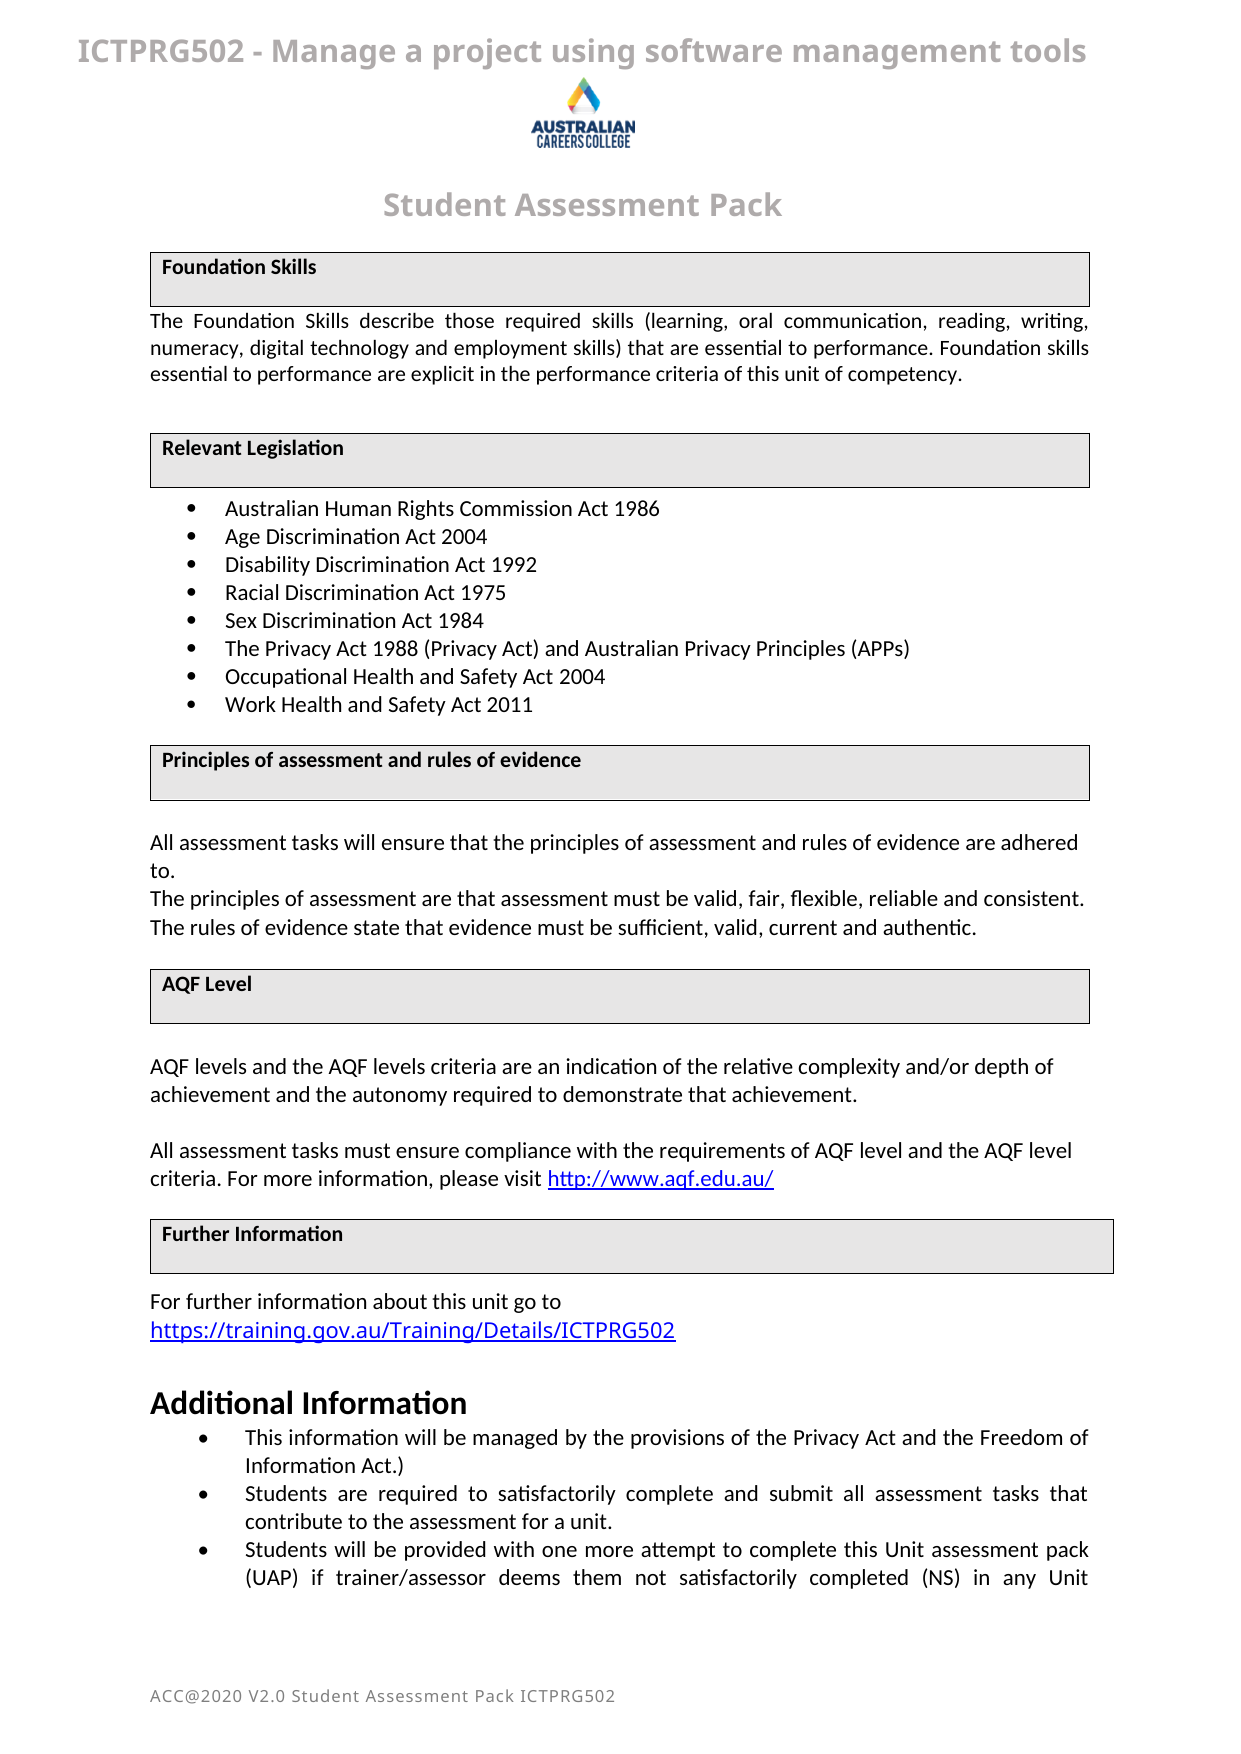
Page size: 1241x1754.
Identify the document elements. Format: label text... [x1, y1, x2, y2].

table_header Further Information [151, 1220, 1113, 1273]
list Students are required to satisfactorily complete and submit all assessment tasks that contribute to the assessment for a unit. [197, 1479, 1090, 1535]
list Age Discrimination Act 2004 [187, 522, 1090, 550]
picture [526, 71, 639, 154]
subtitle Additional Information [150, 1382, 1090, 1423]
list This information will be managed by the provisions of the Privacy Act and the Freedom of Information Act.) [197, 1423, 1090, 1479]
text The principles of assessment are that assessment must be valid, fair, flexible, reliable and consistent. The rules of evidence state that evidence must be sufficient, valid, current and authentic. [150, 884, 1090, 941]
list Disability Discrimination Act 1992 [187, 550, 1090, 578]
table_header AQF Level [151, 970, 1089, 1023]
text The Foundation Skills describe those required skills (learning, oral communication, reading, writing, numeracy, digital technology and employment skills) that are essential to performance. Foundation skills essential to performance are explicit in the performance criteria of this unit of competency. [150, 307, 1090, 387]
table_header Principles of assessment and rules of evidence [151, 746, 1089, 799]
list Australian Human Rights Commission Act 1986 [187, 494, 1090, 522]
list Racial Discrimination Act 1975 [187, 578, 1090, 606]
table_header Foundation Skills [151, 253, 1089, 306]
list The Privacy Act 1988 (Privacy Act) and Australian Privacy Principles (APPs) [187, 634, 1090, 662]
list Occupational Health and Safety Act 2004 [187, 662, 1090, 690]
text AQF levels and the AQF levels criteria are an indication of the relative complexity and/or depth of achievement and the autonomy required to demonstrate that achievement. [150, 1052, 1090, 1108]
table_header Relevant Legislation [151, 434, 1089, 487]
text All assessment tasks will ensure that the principles of assessment and rules of evidence are adhered to. [150, 828, 1090, 884]
list Work Health and Safety Act 2011 [187, 690, 1090, 718]
text All assessment tasks must ensure compliance with the requirements of AQF level and the AQF level criteria. For more information, please visit http://www.aqf.edu.au/ [150, 1136, 1090, 1192]
list Sex Discrimination Act 1984 [187, 606, 1090, 634]
text For further information about this unit go to https://training.gov.au/Training/Details/ICTPRG502 [150, 1287, 1090, 1344]
